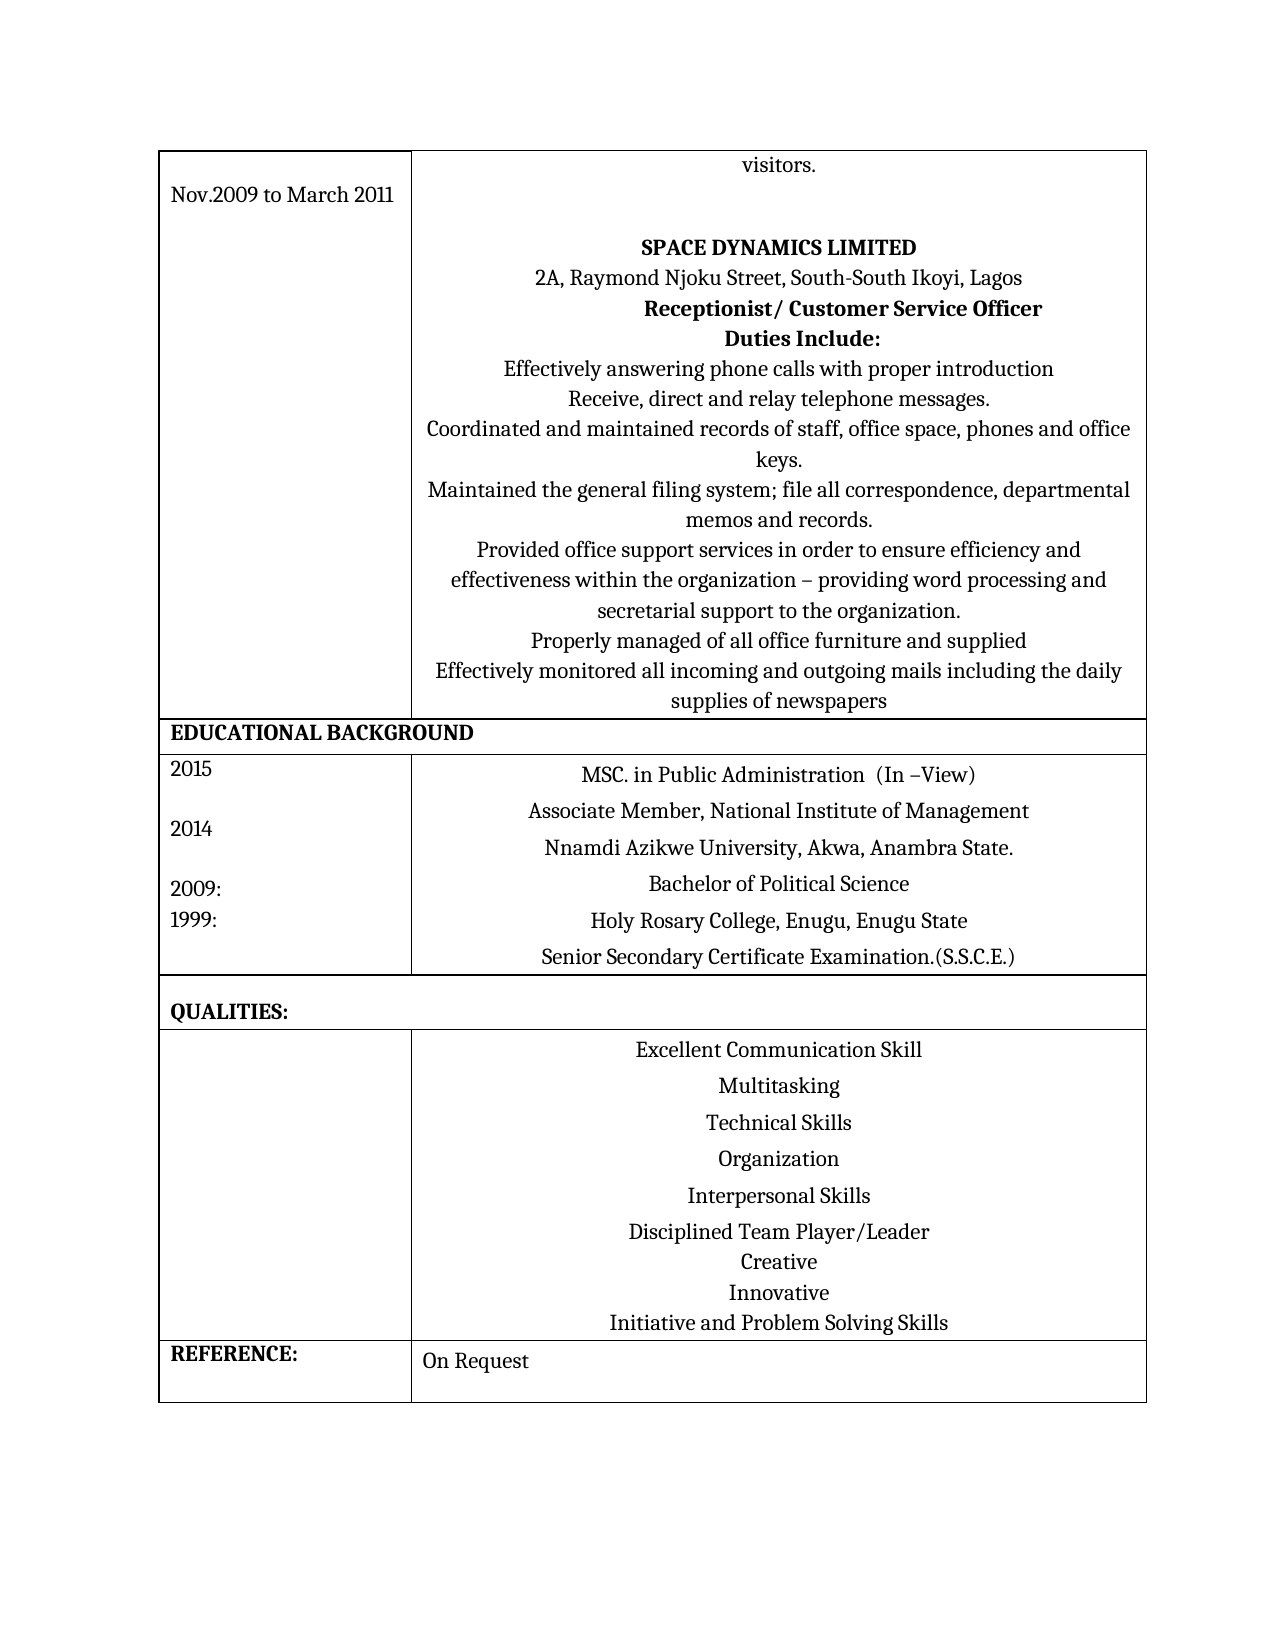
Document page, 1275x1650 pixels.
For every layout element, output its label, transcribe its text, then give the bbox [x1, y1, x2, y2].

table_cell Excellent Communication Skill Multitasking Technical Skills Organization Interpersonal Skills Disciplined Team Player/Leader Creative Innovative Initiative and Problem Solving Skills [412, 1030, 1146, 1340]
table_cell qualities: [160, 976, 1146, 1029]
table_cell MSC. in Public Administration (In –View) Associate Member, National Institute of Management Nnamdi Azikwe University, Akwa, Anambra State. Bachelor of Political Science Holy Rosary College, Enugu, Enugu State Senior Secondary Certificate Examination.(S.S.C.E.) [412, 755, 1146, 974]
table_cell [160, 152, 411, 718]
table_cell [160, 1030, 411, 1340]
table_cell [412, 151, 1146, 718]
table_cell EDUCATIONAL BACKGROUND [160, 720, 1146, 754]
table_cell REFERENCE: [160, 1341, 411, 1402]
table_cell 2015 2014 2009: 1999: [160, 755, 411, 974]
table_cell On Request [412, 1341, 1146, 1402]
